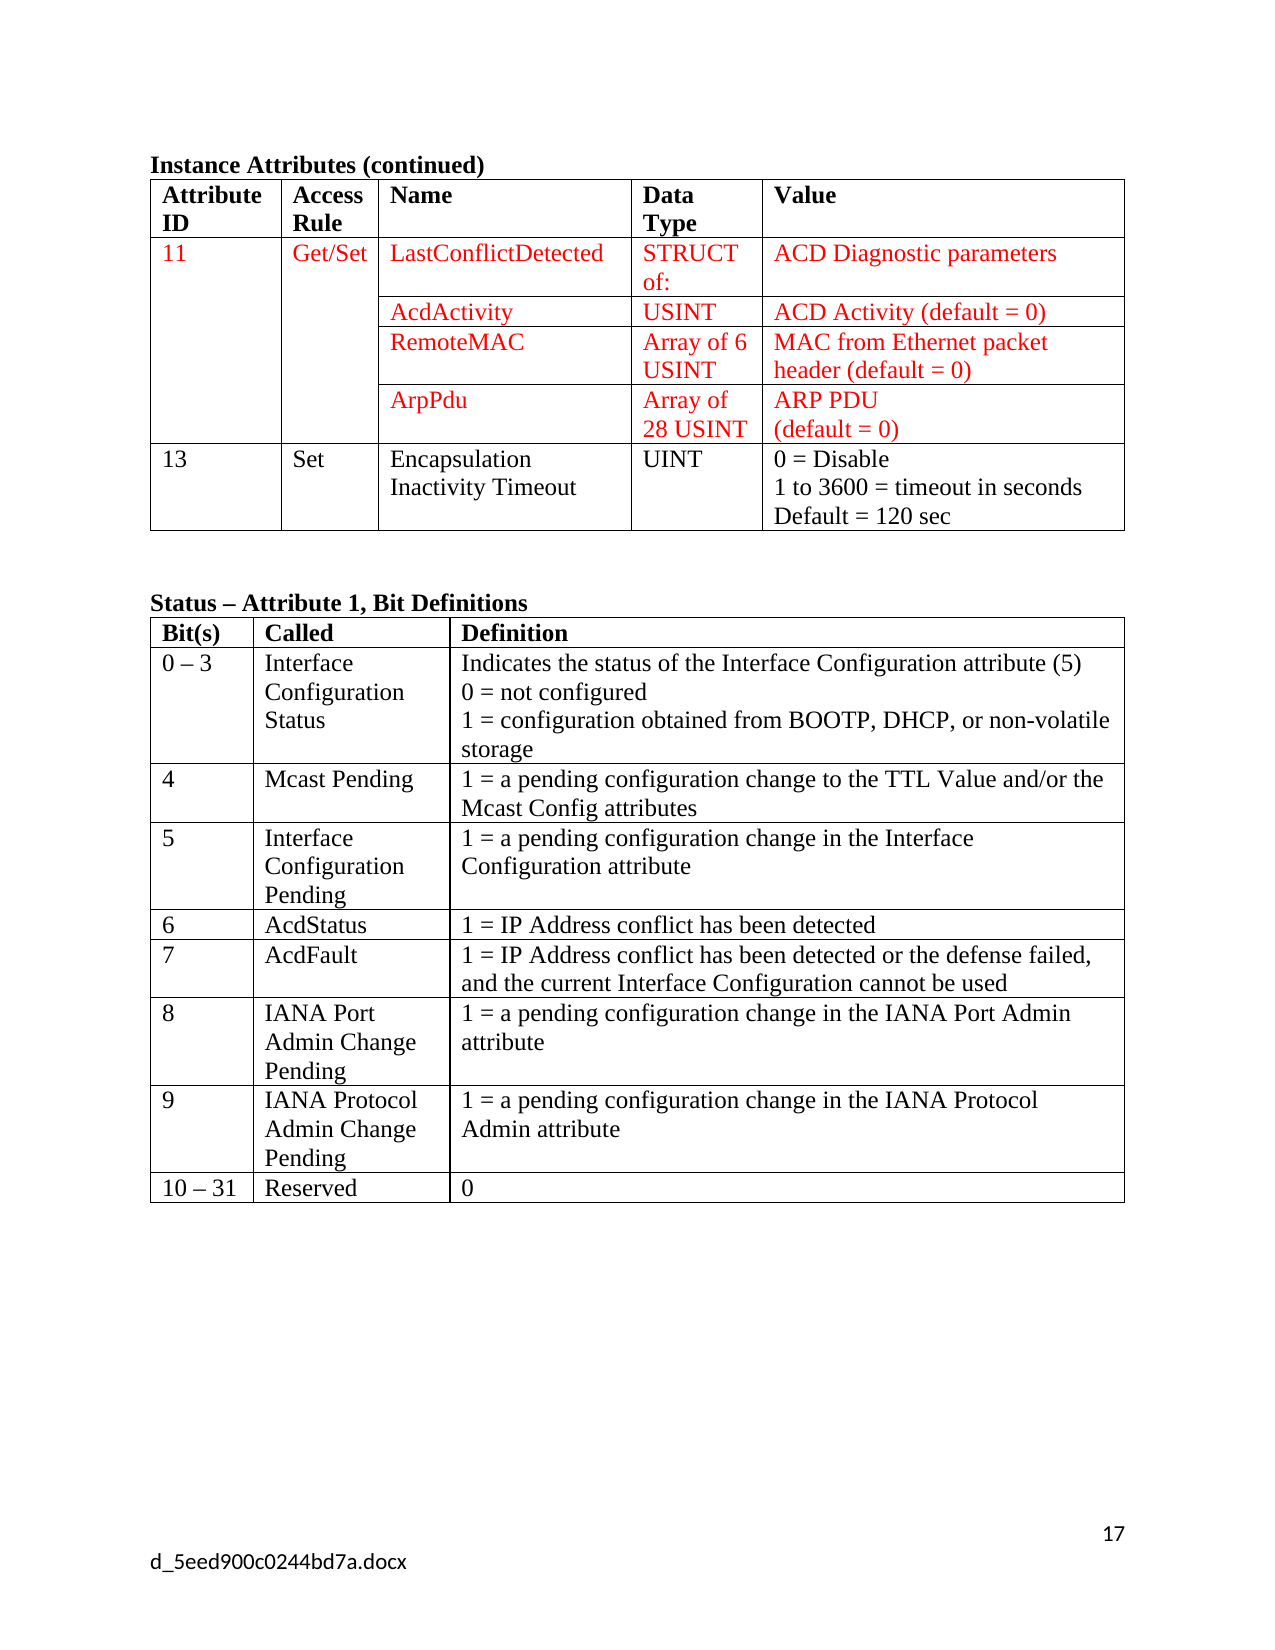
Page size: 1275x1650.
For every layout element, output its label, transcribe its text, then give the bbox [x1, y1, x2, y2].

table_cell 0 – 3 [151, 648, 253, 763]
table_header Value [763, 180, 1124, 237]
table_cell Array of 6 USINT [632, 327, 762, 384]
table_header Attribute ID [151, 180, 281, 237]
table_cell Array of 28 USINT [632, 385, 762, 443]
table_cell Set [282, 444, 378, 530]
table_cell 1 = IP Address conflict has been detected [451, 910, 1124, 939]
table_cell AcdFault [254, 940, 449, 997]
table_cell 7 [151, 940, 253, 997]
text Instance Attributes (continued) [150, 150, 1125, 179]
text Status – Attribute 1, Bit Definitions [150, 588, 1125, 617]
table_cell Interface Configuration Status [254, 648, 449, 763]
table_header Access Rule [282, 180, 378, 237]
table_cell 1 = a pending configuration change in the Interface Configuration attribute [451, 823, 1124, 909]
table_cell MAC from Ethernet packet header (default = 0) [763, 327, 1124, 384]
table_cell Get/Set [282, 238, 378, 443]
table_cell IANA Protocol Admin Change Pending [254, 1086, 449, 1172]
table_cell 1 = a pending configuration change in the IANA Protocol Admin attribute [451, 1086, 1124, 1172]
table_cell 6 [151, 910, 253, 939]
table_cell 11 [151, 238, 281, 443]
table_cell ACD Diagnostic parameters [763, 238, 1124, 296]
table_header Definition [451, 618, 1124, 647]
table_cell 8 [151, 998, 253, 1084]
table_cell 0 = Disable 1 to 3600 = timeout in seconds Default = 120 sec [763, 444, 1124, 530]
table_cell 9 [151, 1086, 253, 1172]
table_cell 5 [151, 823, 253, 909]
table_cell Interface Configuration Pending [254, 823, 449, 909]
table_cell Reserved [254, 1173, 449, 1202]
table_cell 4 [151, 764, 253, 822]
table_cell STRUCT of: [632, 238, 762, 296]
table_cell 1 = a pending configuration change to the TTL Value and/or the Mcast Config attributes [451, 764, 1124, 822]
table_cell Encapsulation Inactivity Timeout [379, 444, 631, 530]
table_cell ACD Activity (default = 0) [763, 297, 1124, 326]
table_cell 10 – 31 [151, 1173, 253, 1202]
table_header Called [254, 618, 449, 647]
table_header Bit(s) [151, 618, 253, 647]
table_cell 13 [151, 444, 281, 530]
table_cell RemoteMAC [379, 327, 631, 384]
table_cell AcdActivity [379, 297, 631, 326]
table_cell 0 [451, 1173, 1124, 1202]
table_cell LastConflictDetected [379, 238, 631, 296]
table_cell ARP PDU (default = 0) [763, 385, 1124, 443]
table_cell AcdStatus [254, 910, 449, 939]
table_header Data Type [632, 180, 762, 237]
table_cell IANA Port Admin Change Pending [254, 998, 449, 1084]
table_cell 1 = IP Address conflict has been detected or the defense failed, and the current Interface Configuration cannot be used [451, 940, 1124, 997]
table_cell ArpPdu [379, 385, 631, 443]
table_cell USINT [632, 297, 762, 326]
table_cell UINT [632, 444, 762, 530]
table_cell Mcast Pending [254, 764, 449, 822]
table_cell 1 = a pending configuration change in the IANA Port Admin attribute [451, 998, 1124, 1084]
table_header Name [379, 180, 631, 237]
table_cell Indicates the status of the Interface Configuration attribute (5) 0 = not configured 1 = configuration obtained from BOOTP, DHCP, or non-volatile storage [451, 648, 1124, 763]
